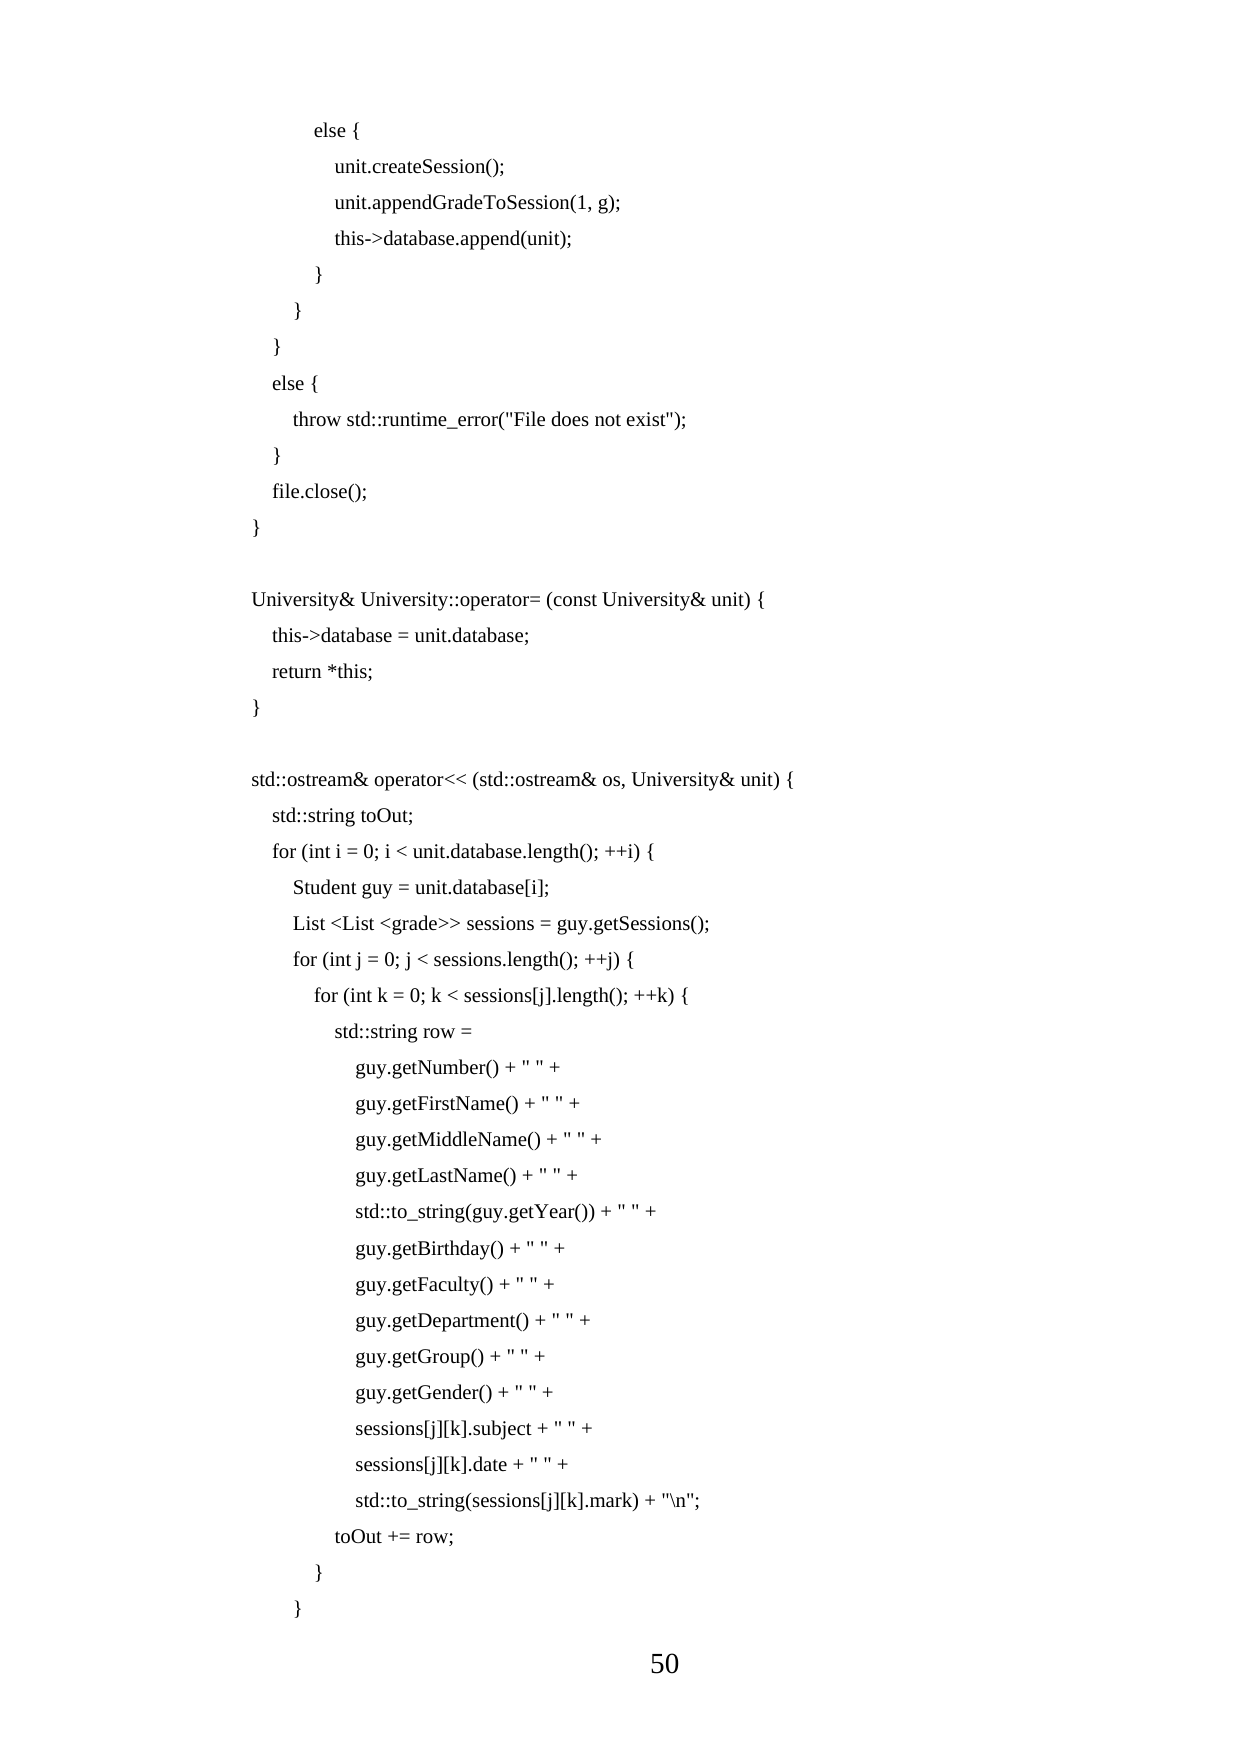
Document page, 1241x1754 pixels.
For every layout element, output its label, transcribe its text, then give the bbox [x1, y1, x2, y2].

text List <List <grade>> sessions = guy.getSessions(); [177, 911, 1152, 935]
text file.close(); [177, 478, 1152, 503]
text std::string toOut; [177, 803, 1152, 827]
text this->database = unit.database; [177, 623, 1152, 647]
text guy.getFirstName() + " " + [177, 1091, 1152, 1115]
text } [177, 514, 1152, 539]
text for (int i = 0; i < unit.database.length(); ++i) { [177, 839, 1152, 863]
text std::to_string(guy.getYear()) + " " + [177, 1199, 1152, 1223]
text guy.getGroup() + " " + [177, 1343, 1152, 1368]
text std::to_string(sessions[j][k].mark) + "\n"; [177, 1488, 1152, 1512]
text sessions[j][k].date + " " + [177, 1452, 1152, 1476]
text guy.getBirthday() + " " + [177, 1235, 1152, 1259]
text Student guy = unit.database[i]; [177, 875, 1152, 899]
text } [177, 298, 1152, 322]
text guy.getGender() + " " + [177, 1379, 1152, 1404]
text guy.getLastName() + " " + [177, 1163, 1152, 1187]
text throw std::runtime_error("File does not exist"); [177, 406, 1152, 431]
text for (int k = 0; k < sessions[j].length(); ++k) { [177, 983, 1152, 1007]
text sessions[j][k].subject + " " + [177, 1416, 1152, 1440]
text guy.getDepartment() + " " + [177, 1307, 1152, 1332]
text else { [177, 370, 1152, 394]
text } [177, 334, 1152, 358]
text guy.getNumber() + " " + [177, 1055, 1152, 1079]
text unit.createSession(); [177, 154, 1152, 178]
text toOut += row; [177, 1524, 1152, 1548]
text this->database.append(unit); [177, 226, 1152, 250]
text std::ostream& operator<< (std::ostream& os, University& unit) { [177, 767, 1152, 791]
text } [177, 262, 1152, 286]
text } [177, 1560, 1152, 1584]
text guy.getMiddleName() + " " + [177, 1127, 1152, 1151]
text std::string row = [177, 1019, 1152, 1043]
text } [177, 695, 1152, 719]
text } [177, 442, 1152, 467]
text unit.appendGradeToSession(1, g); [177, 190, 1152, 214]
text guy.getFaculty() + " " + [177, 1271, 1152, 1296]
text University& University::operator= (const University& unit) { [177, 587, 1152, 611]
text return *this; [177, 659, 1152, 683]
text for (int j = 0; j < sessions.length(); ++j) { [177, 947, 1152, 971]
text } [177, 1596, 1152, 1620]
text else { [177, 118, 1152, 142]
